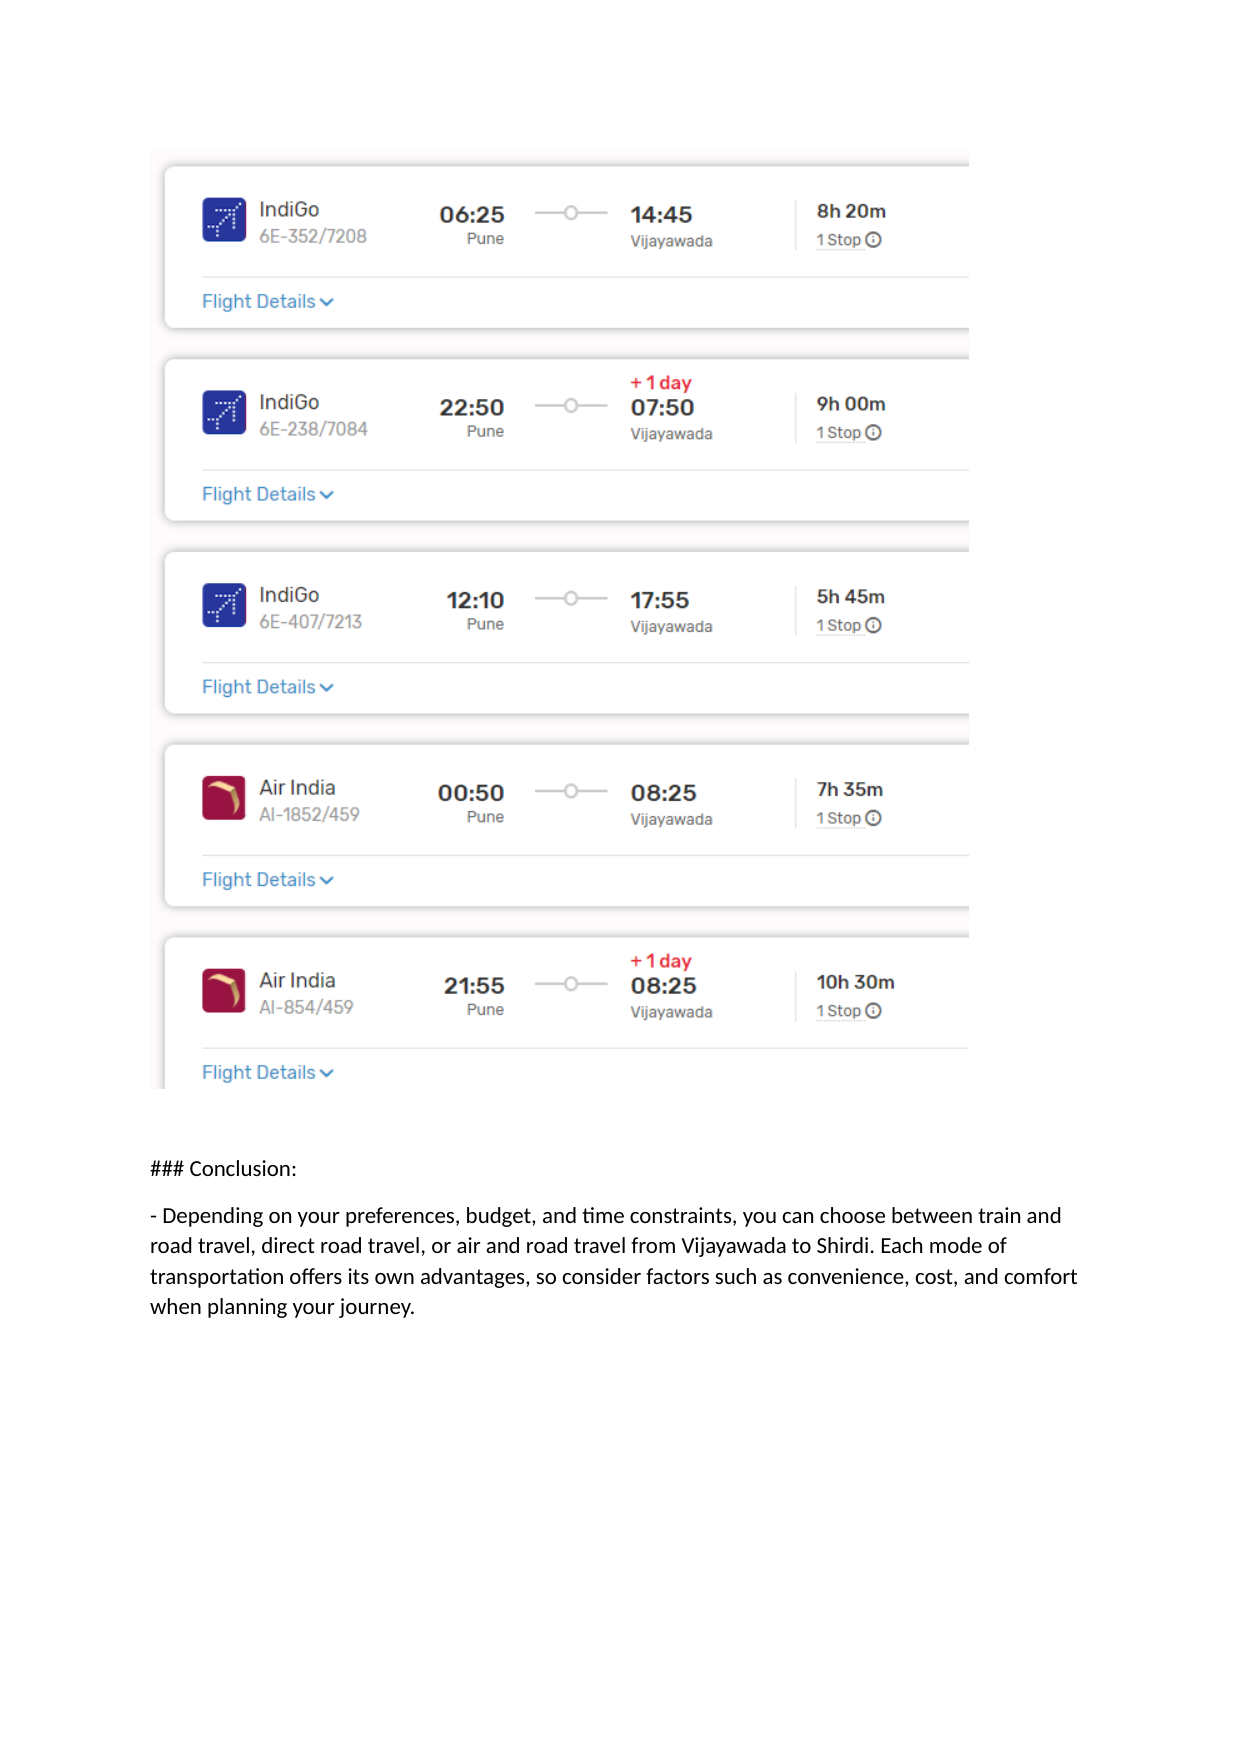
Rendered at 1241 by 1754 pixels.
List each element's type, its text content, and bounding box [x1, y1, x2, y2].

text ### Conclusion: [150, 1154, 1090, 1183]
picture [150, 150, 969, 1089]
text - Depending on your preferences, budget, and time constraints, you can choose between train and road travel, direct road travel, or air and road travel from Vijayawada to Shirdi. Each mode of transportation offers its own advantages, so consider factors such as convenience, cost, and comfort when planning your journey. [150, 1201, 1090, 1320]
